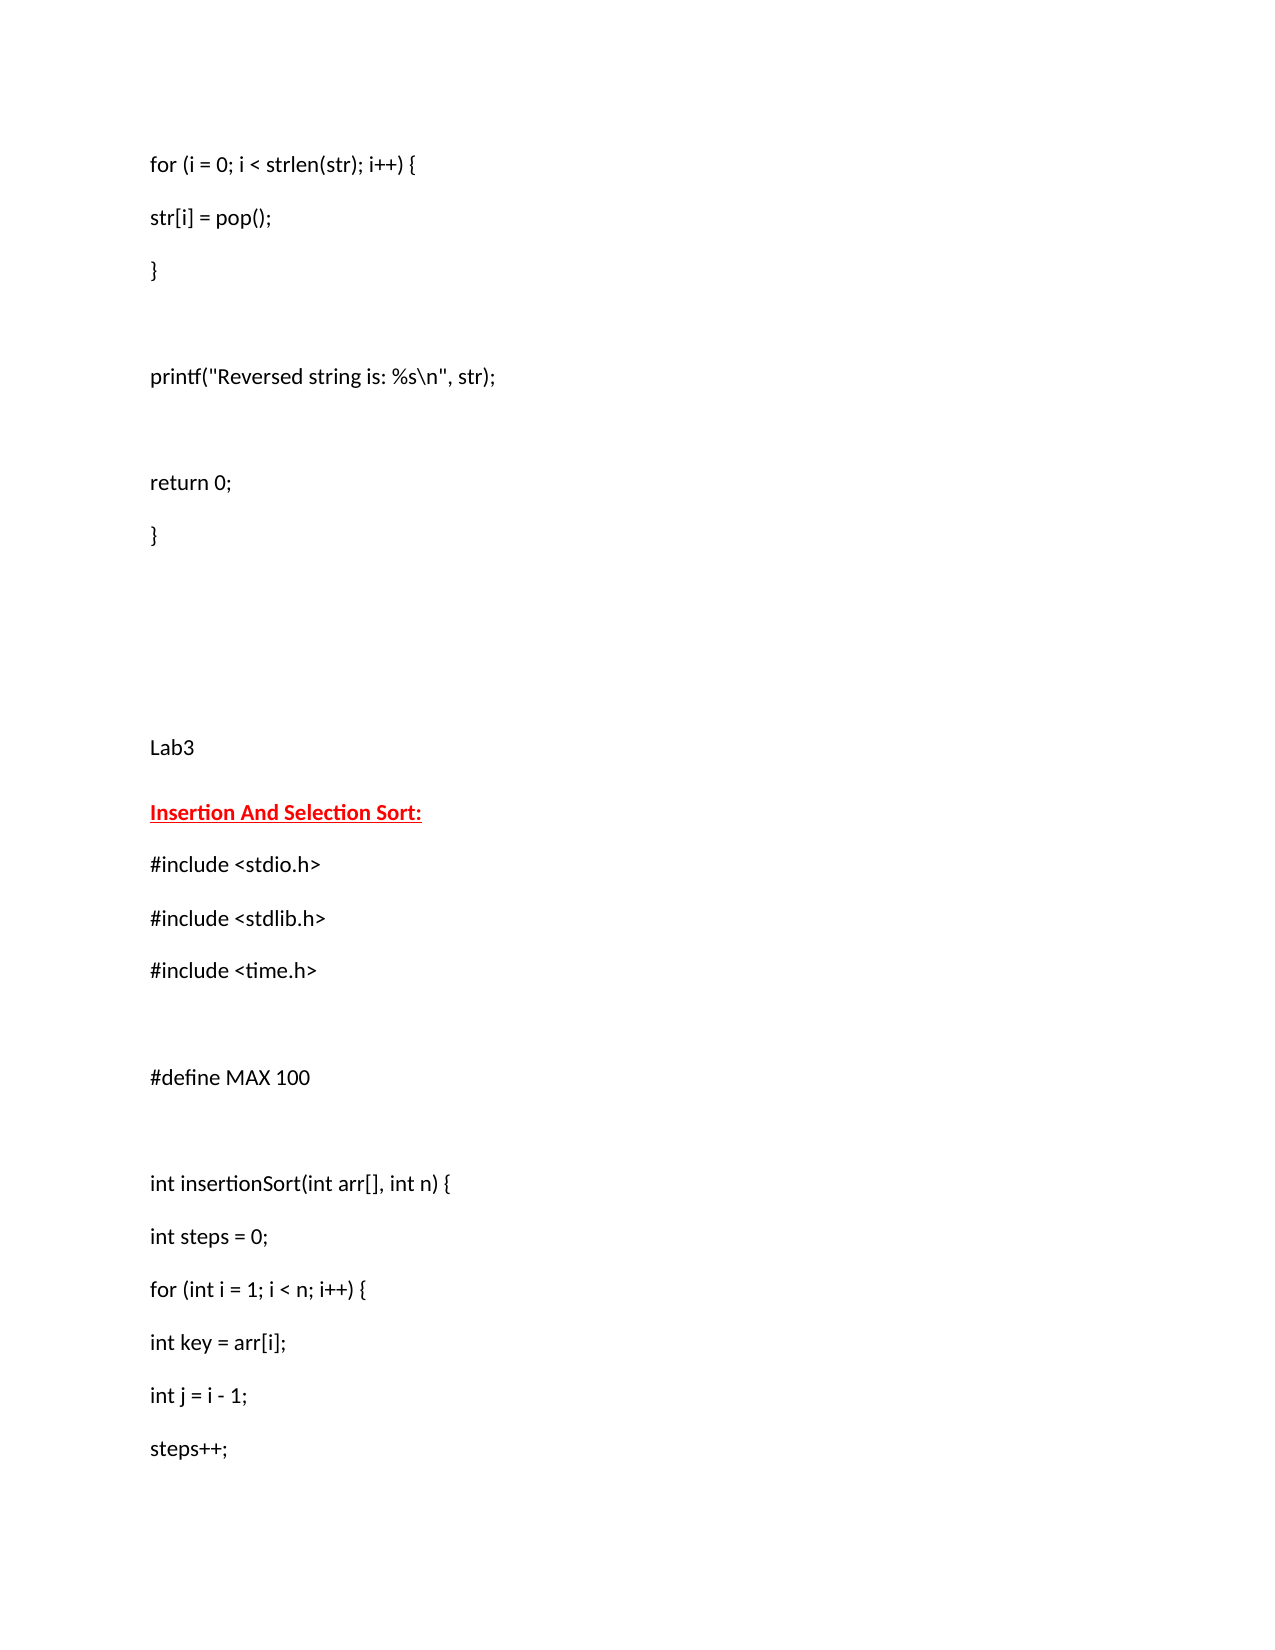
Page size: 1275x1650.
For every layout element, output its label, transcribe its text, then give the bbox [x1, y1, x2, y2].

text for (i = 0; i < strlen(str); i++) { [150, 150, 1125, 178]
text #include <time.h> [150, 957, 1125, 985]
text Lab3 Insertion And Selection Sort: [150, 733, 1125, 826]
text return 0; [150, 468, 1125, 496]
text printf("Reversed string is: %s\n", str); [150, 362, 1125, 390]
text #define MAX 100 [150, 1063, 1125, 1091]
text int j = i - 1; [150, 1381, 1125, 1409]
text for (int i = 1; i < n; i++) { [150, 1275, 1125, 1303]
text int key = arr[i]; [150, 1328, 1125, 1356]
text int insertionSort(int arr[], int n) { [150, 1169, 1125, 1197]
text str[i] = pop(); [150, 203, 1125, 231]
text } [150, 256, 1125, 284]
text steps++; [150, 1434, 1125, 1462]
text } [150, 521, 1125, 549]
text int steps = 0; [150, 1222, 1125, 1250]
text #include <stdlib.h> [150, 904, 1125, 932]
text #include <stdio.h> [150, 851, 1125, 879]
